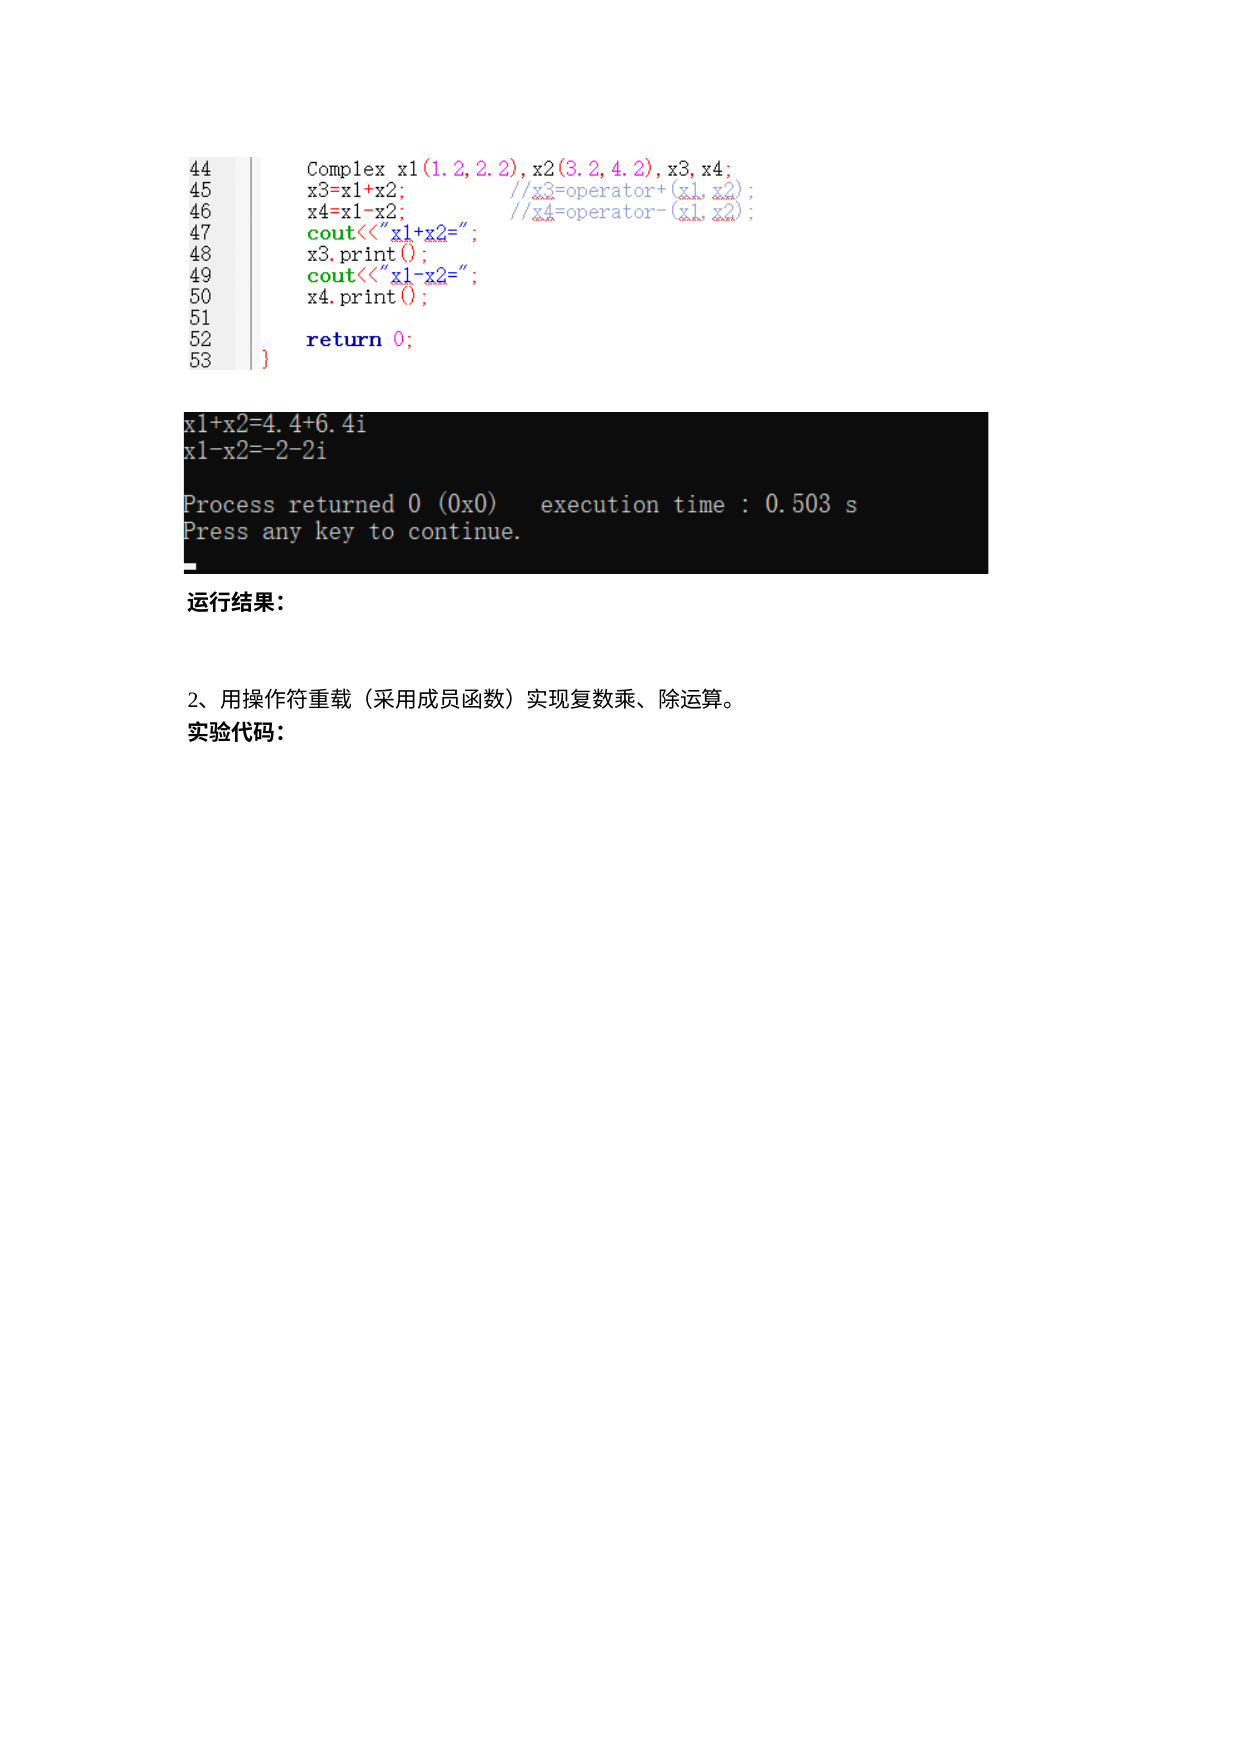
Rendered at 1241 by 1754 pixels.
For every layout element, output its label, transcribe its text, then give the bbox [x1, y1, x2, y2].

text 实验代码： [187, 714, 1053, 747]
picture [183, 412, 989, 574]
list 用操作符重载（采用成员函数）实现复数乘、除运算。 [187, 682, 1053, 714]
picture [188, 157, 975, 370]
